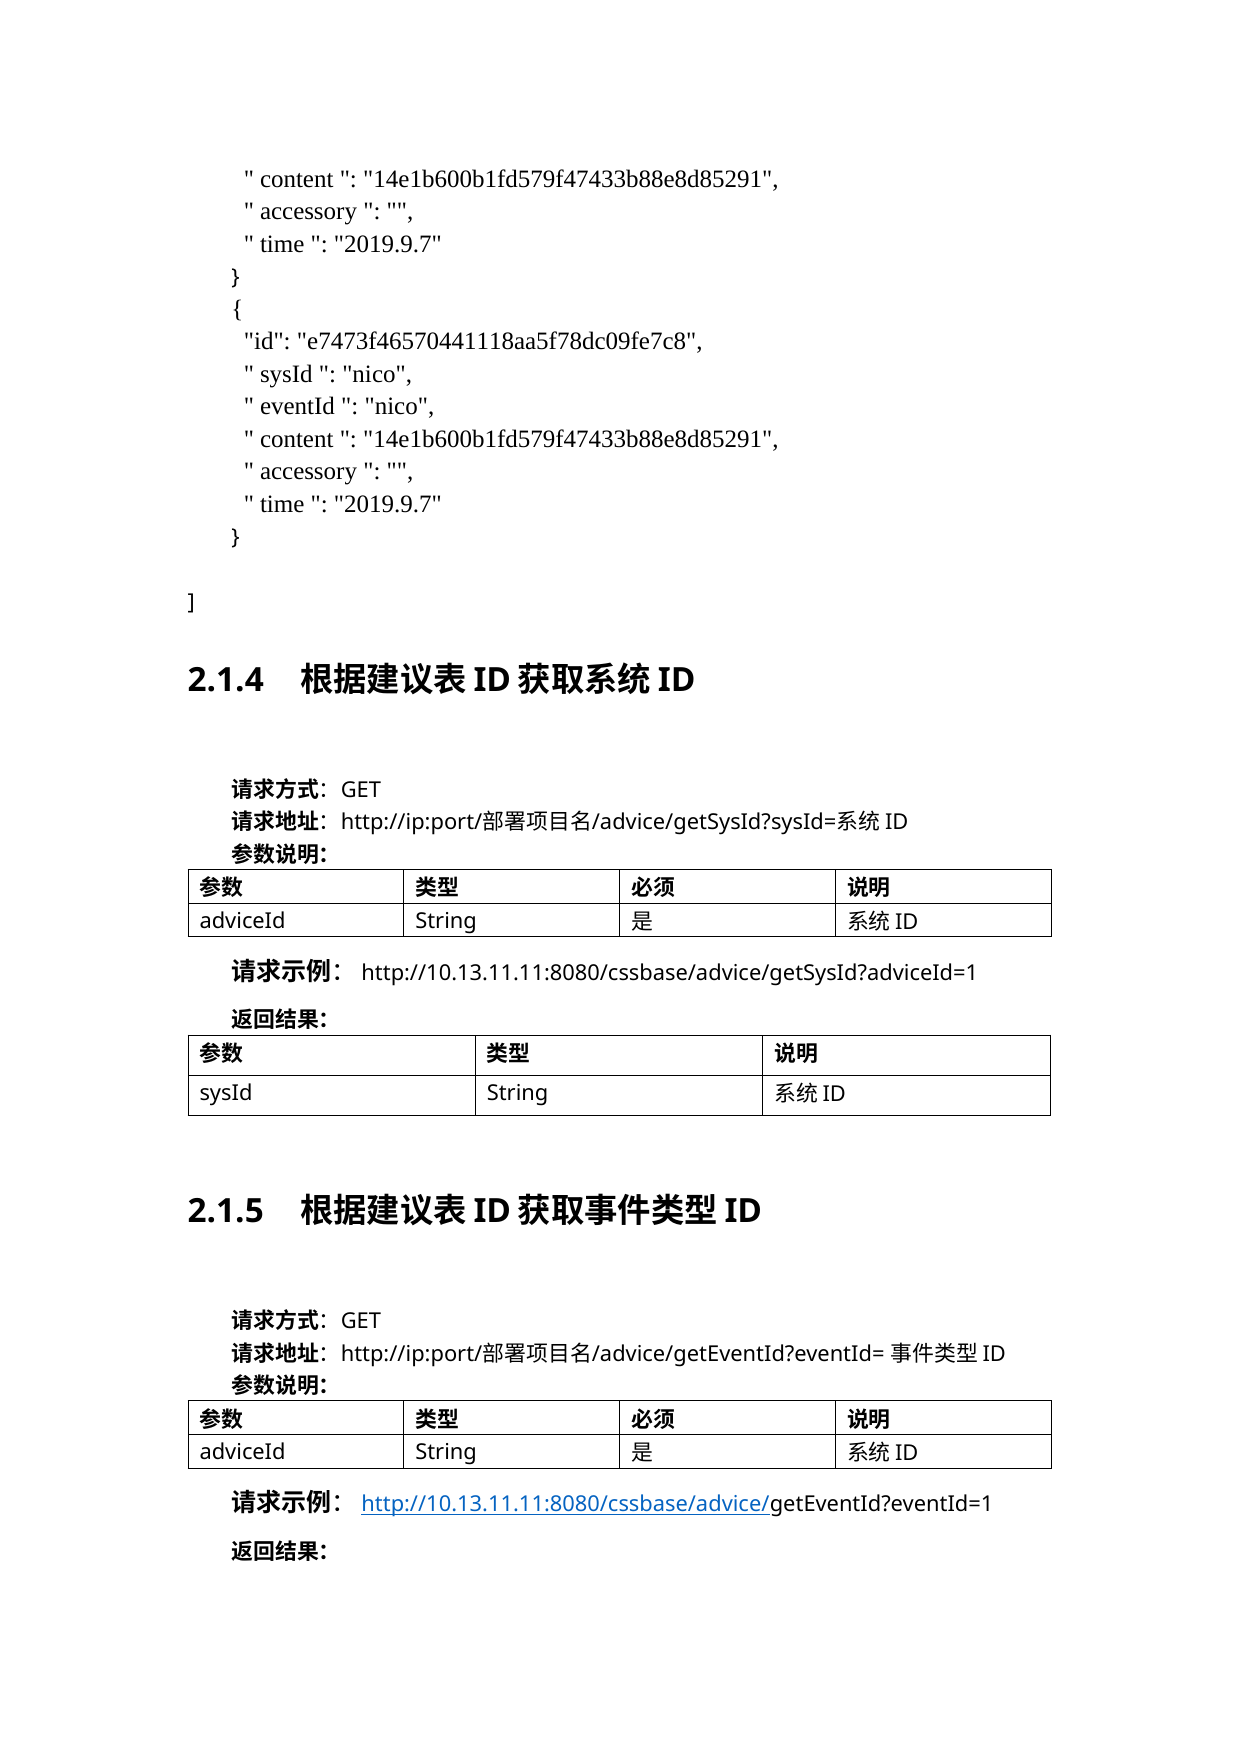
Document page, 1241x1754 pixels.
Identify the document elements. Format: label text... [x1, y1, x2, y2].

table_cell String [476, 1076, 762, 1115]
text " time ": "2019.9.7" [187, 227, 1053, 259]
text " accessory ": "", [187, 454, 1053, 487]
text 返回结果： [187, 1533, 1053, 1566]
table_cell adviceId [189, 1435, 403, 1467]
table_header 参数 [189, 870, 403, 902]
text ] [187, 584, 1053, 617]
text 请求地址：http://ip:port/部署项目名/advice/getEventId?eventId= 事件类型ID [187, 1335, 1053, 1368]
table_cell 系统ID [836, 1435, 1051, 1467]
table_cell String [404, 1435, 619, 1467]
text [187, 324, 1053, 357]
text " content ": "14e1b600b1fd579f47433b88e8d85291", [187, 422, 1053, 454]
table_cell String [404, 904, 619, 936]
text 请求方式：GET [187, 771, 1053, 804]
table_header 参数 [189, 1401, 403, 1434]
text 参数说明： [187, 836, 1053, 869]
text { [187, 292, 1053, 324]
table_header 必须 [620, 870, 835, 902]
text 返回结果： [187, 1002, 1053, 1034]
table_header 必须 [620, 1401, 835, 1434]
text } [187, 259, 1053, 292]
text " accessory ": "", [187, 194, 1053, 227]
subtitle 根据建议表ID获取系统ID [187, 644, 1053, 709]
text 请求方式：GET [187, 1303, 1053, 1335]
table_header 说明 [836, 1401, 1051, 1434]
table_header 类型 [476, 1036, 762, 1075]
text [187, 162, 1053, 194]
text 参数说明： [187, 1368, 1053, 1400]
table_cell sysId [189, 1076, 475, 1115]
table_header 说明 [763, 1036, 1050, 1075]
text 请求示例： http://10.13.11.11:8080/cssbase/advice/getSysId?adviceId=1 [187, 937, 1053, 1002]
subtitle 根据建议表ID获取事件类型ID [187, 1175, 1053, 1240]
table_cell adviceId [189, 904, 403, 936]
table_header 参数 [189, 1036, 475, 1075]
table_cell 是 [620, 1435, 835, 1467]
text } [187, 519, 1053, 552]
text " sysId ": "nico", [187, 357, 1053, 389]
text 请求示例： http://10.13.11.11:8080/cssbase/advice/getEventId?eventId=1 [187, 1468, 1053, 1533]
table_cell 系统ID [763, 1076, 1050, 1115]
table_cell 系统ID [836, 904, 1051, 936]
table_header 类型 [404, 1401, 619, 1434]
table_header 说明 [836, 870, 1051, 902]
table_header 类型 [404, 870, 619, 902]
text 请求地址：http://ip:port/部署项目名/advice/getSysId?sysId=系统ID [187, 804, 1053, 836]
text " time ": "2019.9.7" [187, 487, 1053, 519]
text " eventId ": "nico", [187, 389, 1053, 422]
table_cell 是 [620, 904, 835, 936]
